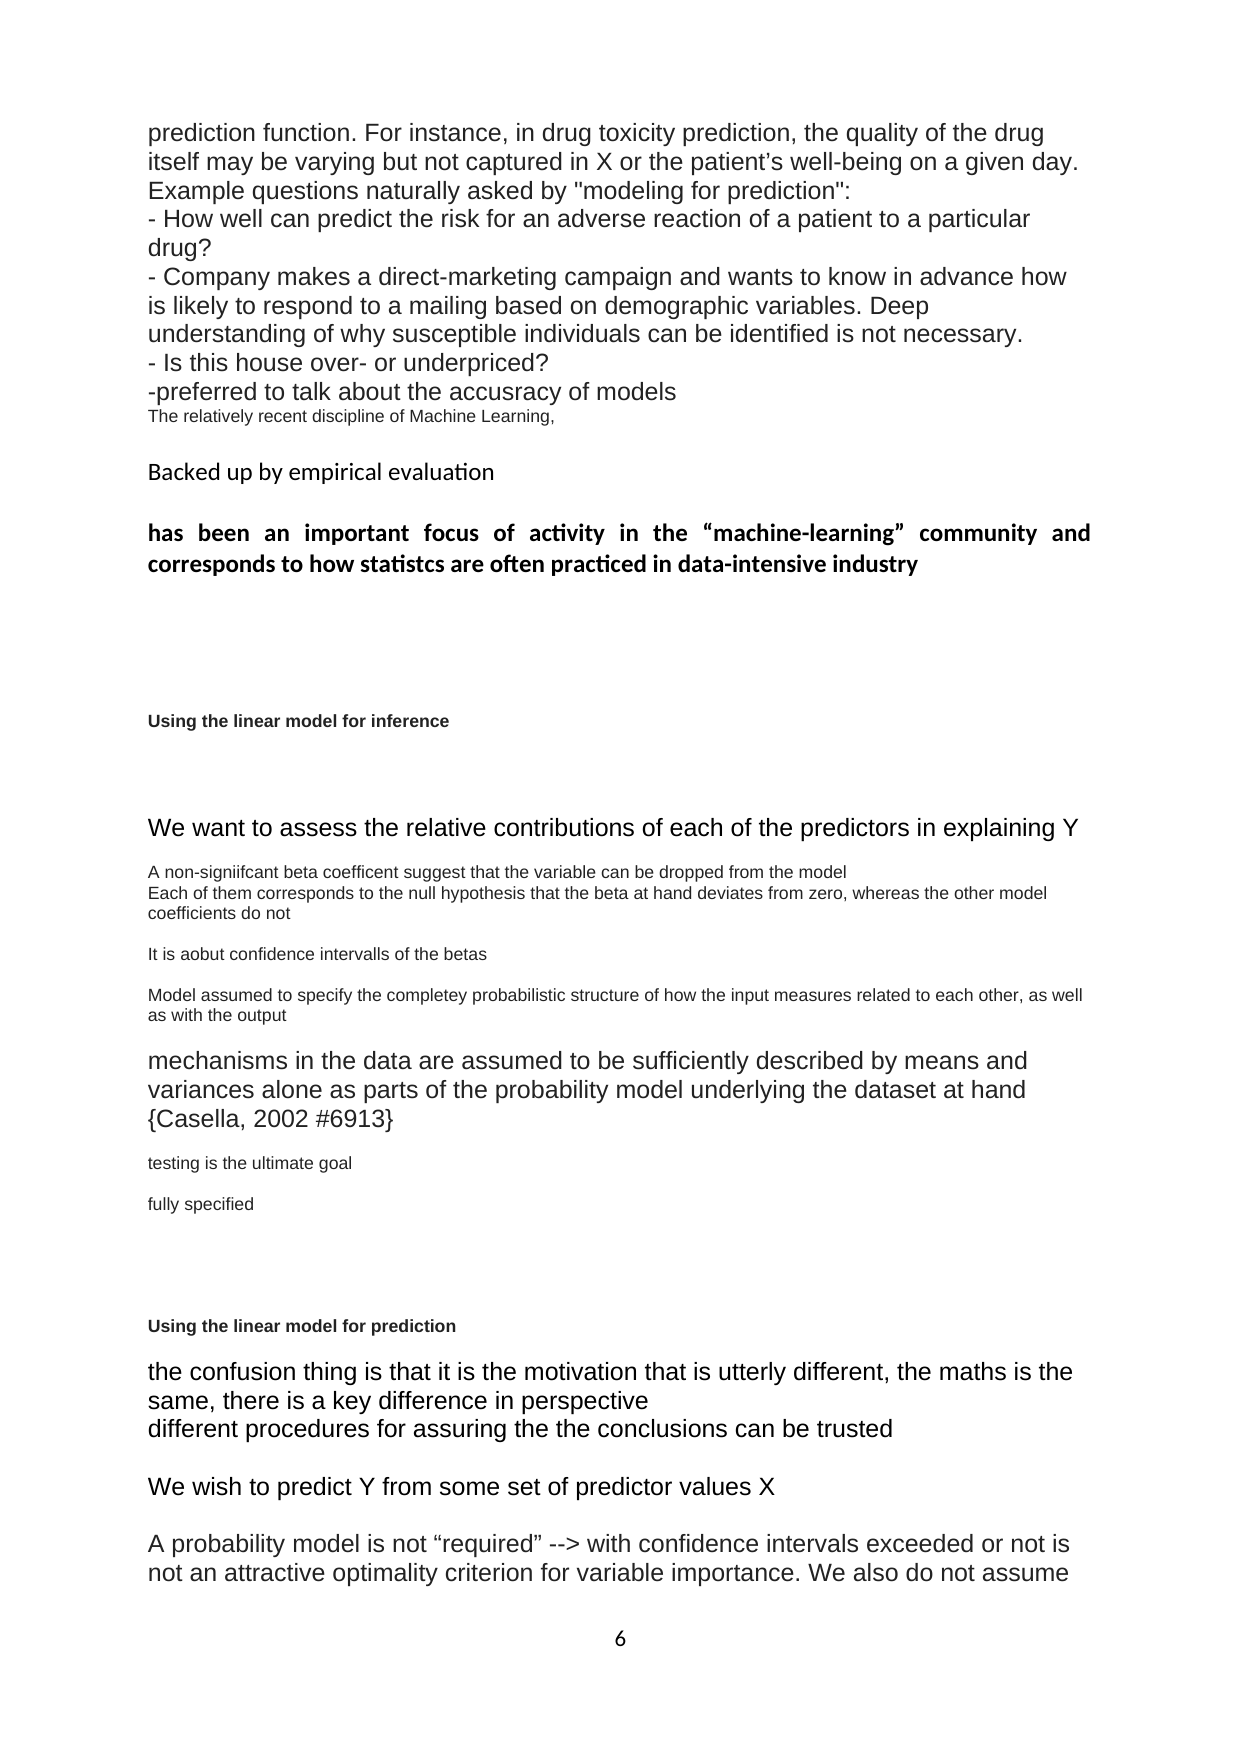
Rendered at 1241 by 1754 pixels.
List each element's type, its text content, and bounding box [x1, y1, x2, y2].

text - Company makes a direct-marketing campaign and wants to know in advance how is likely to respond to a mailing based on demographic variables. Deep understanding of why susceptible individuals can be identified is not necessary. [148, 262, 1092, 348]
text - Is this house over- or underpriced? [148, 348, 1092, 377]
text A non-signiifcant beta coefficent suggest that the variable can be dropped from the model [148, 862, 1092, 883]
text testing is the ultimate goal [148, 1153, 1092, 1173]
text mechanisms in the data are assumed to be sufficiently described by means and variances alone as parts of the probability model underlying the dataset at hand {Casella, 2002 #6913} [148, 1046, 1092, 1132]
text - How well can predict the risk for an adverse reaction of a patient to a particular drug? [148, 204, 1092, 262]
text different procedures for assuring the the conclusions can be trusted [148, 1414, 1092, 1443]
text Using the linear model for prediction [148, 1316, 1092, 1336]
text We want to assess the relative contributions of each of the predictors in explaining Y [148, 813, 1092, 842]
text We wish to predict Y from some set of predictor values X [148, 1472, 1092, 1501]
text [148, 1529, 1092, 1587]
text The relatively recent discipline of Machine Learning, [148, 406, 1092, 426]
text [148, 118, 1092, 176]
text It is aobut confidence intervalls of the betas [148, 944, 1092, 964]
text Example questions naturally asked by "modeling for prediction": [148, 176, 1092, 204]
text Model assumed to specify the completey probabilistic structure of how the input measures related to each other, as well as with the output [148, 985, 1092, 1026]
text Each of them corresponds to the null hypothesis that the beta at hand deviates from zero, whereas the other model coefficients do not [148, 883, 1092, 923]
text fully specified [148, 1193, 1092, 1214]
text Using the linear model for inference [148, 711, 1092, 731]
text -preferred to talk about the accusracy of models [148, 377, 1092, 406]
text has been an important focus of activity in the “machine-learning” community and corresponds to how statistcs are often practiced in data-intensive industry [148, 518, 1092, 579]
text Backed up by empirical evaluation [148, 457, 1092, 487]
text the confusion thing is that it is the motivation that is utterly different, the maths is the same, there is a key difference in perspective [148, 1357, 1092, 1414]
